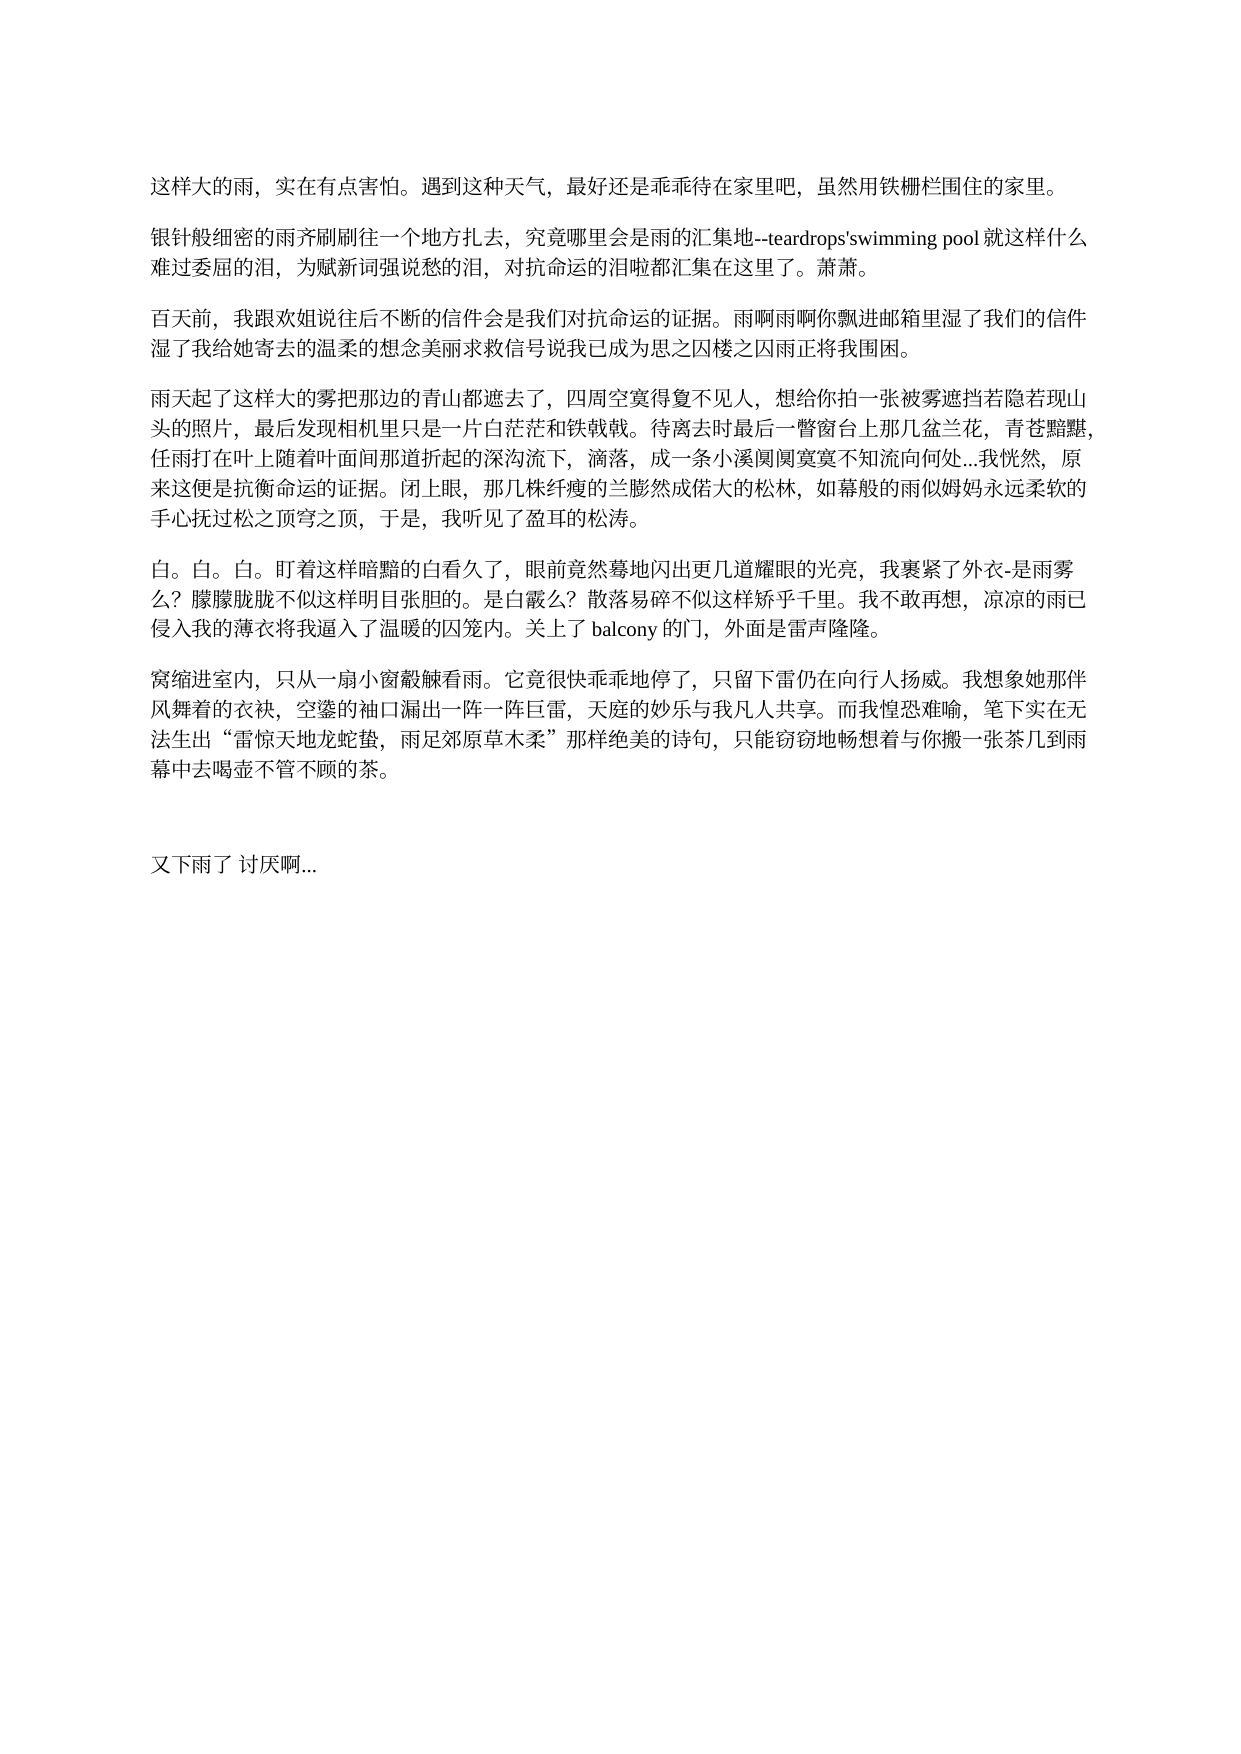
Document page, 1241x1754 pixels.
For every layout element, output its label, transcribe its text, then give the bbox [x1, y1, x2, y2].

text 窝缩进室内，只从一扇小窗觳觫看雨。它竟很快乖乖地停了，只留下雷仍在向行人扬威。我想象她那伴风舞着的衣袂，空鍌的袖口漏出一阵一阵巨雷，天庭的妙乐与我凡人共享。而我惶恐难喻，笔下实在无法生出“雷惊天地龙蛇蛰，雨足郊原草木柔”那样绝美的诗句，只能窃窃地畅想着与你搬一张茶几到雨幕中去喝壶不管不顾的茶。 [150, 664, 1090, 783]
text 银针般细密的雨齐刷刷往一个地方扎去，究竟哪里会是雨的汇集地--teardrops'swimming pool就这样什么难过委屈的泪，为赋新词强说愁的泪，对抗命运的泪啦都汇集在这里了。萧萧。 [150, 222, 1090, 281]
text 又下雨了 讨厌啊... [150, 849, 1090, 879]
text 百天前，我跟欢姐说往后不断的信件会是我们对抗命运的证据。雨啊雨啊你飘进邮箱里湿了我们的信件湿了我给她寄去的温柔的想念美丽求救信号说我已成为思之囚楼之囚雨正将我围困。 [150, 302, 1090, 362]
text 白。白。白。盯着这样暗黯的白看久了，眼前竟然蓦地闪出更几道耀眼的光亮，我裹紧了外衣-是雨雾么？朦朦胧胧不似这样明目张胆的。是白霰么？散落易碎不似这样矫乎千里。我不敢再想，凉凉的雨已侵入我的薄衣将我逼入了温暖的囚笼内。关上了balcony的门，外面是雷声隆隆。 [150, 553, 1090, 643]
text 雨天起了这样大的雾把那边的青山都遮去了，四周空寞得夐不见人，想给你拍一张被雾遮挡若隐若现山头的照片，最后发现相机里只是一片白茫茫和铁戟戟。待离去时最后一瞥窗台上那几盆兰花，青苍黯黮，任雨打在叶上随着叶面间那道折起的深沟流下，滴落，成一条小溪阒阒寞寞不知流向何处...我恍然，原来这便是抗衡命运的证据。闭上眼，那几株纤瘦的兰膨然成偌大的松林，如幕般的雨似姆妈永远柔软的手心抚过松之顶穹之顶，于是，我听见了盈耳的松涛。 [150, 383, 1090, 532]
text 这样大的雨，实在有点害怕。遇到这种天气，最好还是乖乖待在家里吧，虽然用铁栅栏围住的家里。 [150, 171, 1090, 201]
